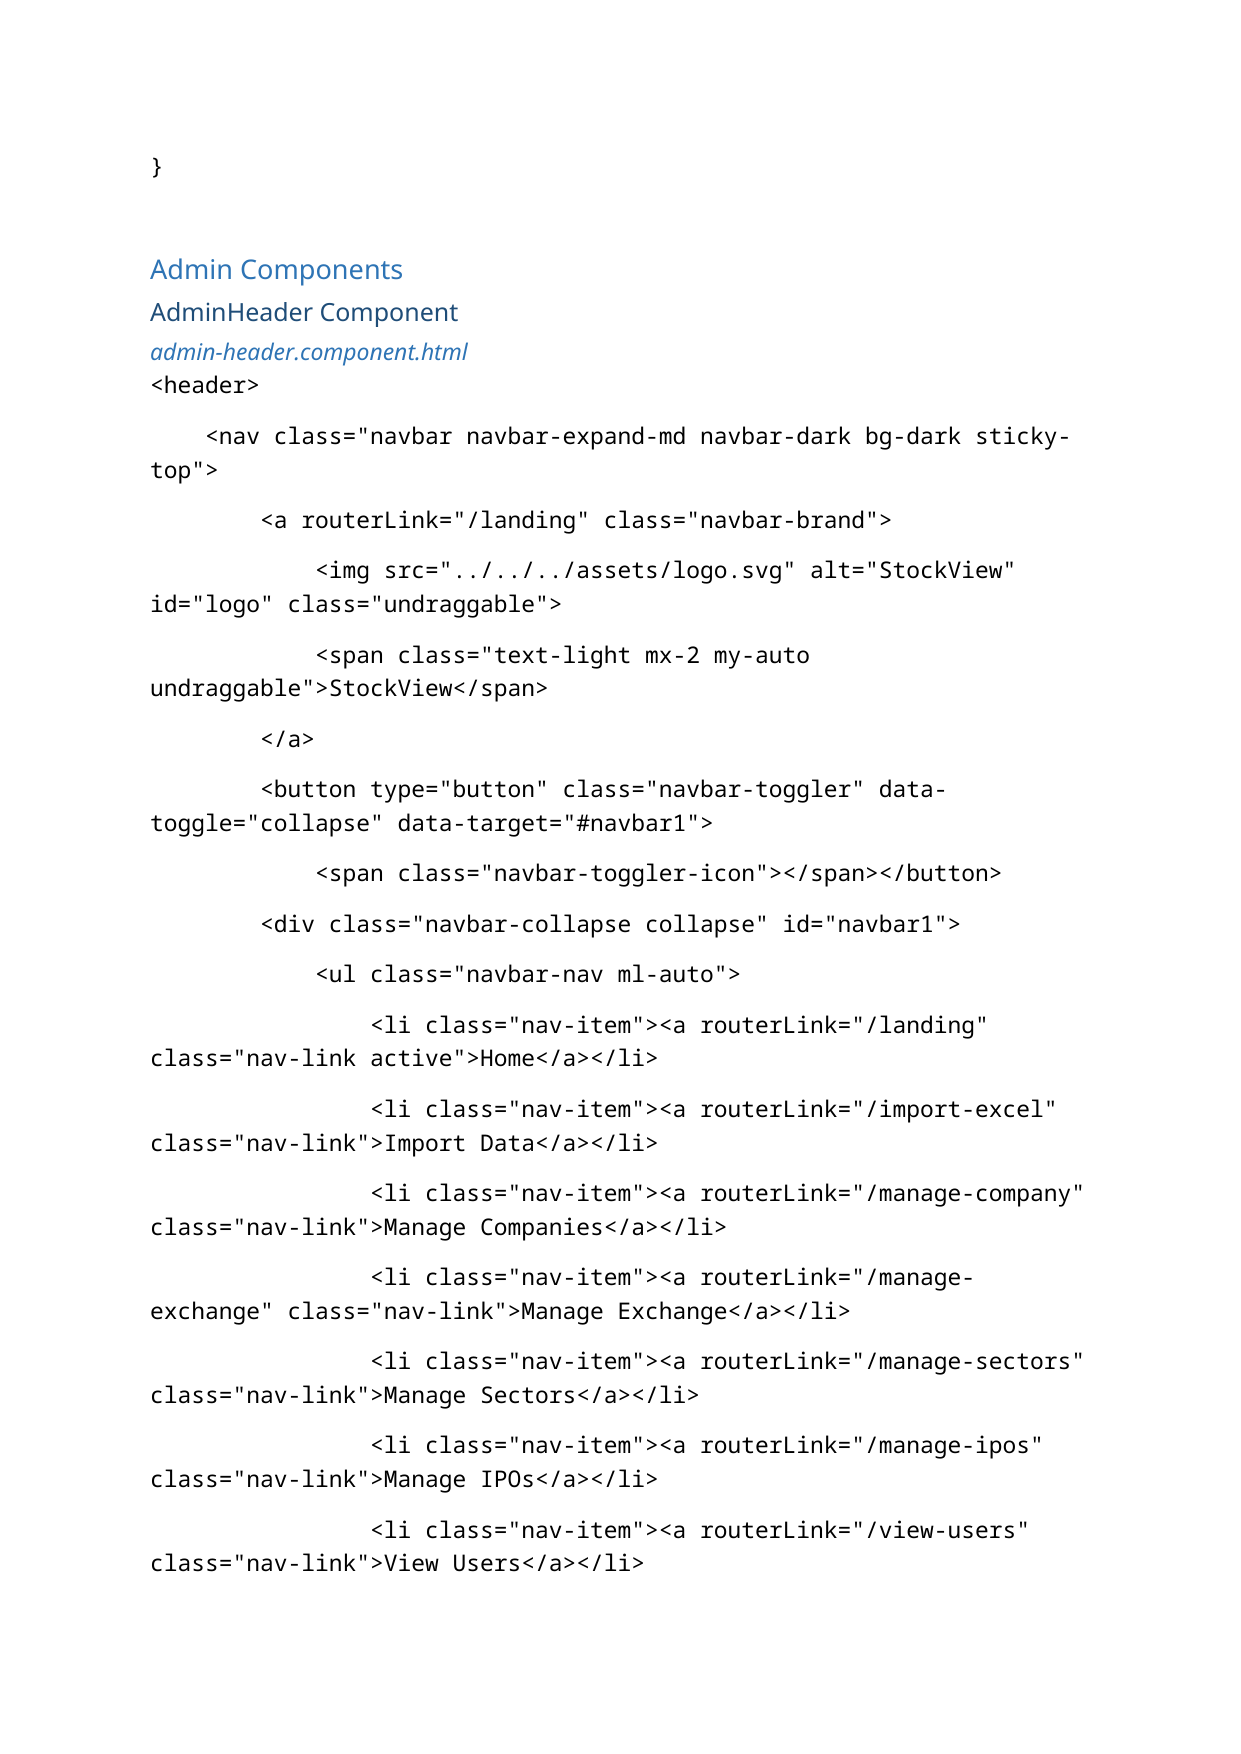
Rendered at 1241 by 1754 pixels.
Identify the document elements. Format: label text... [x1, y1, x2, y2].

text <li class="nav-item"><a routerLink="/manage-sectors" class="nav-link">Manage Sectors</a></li> [150, 1345, 1090, 1410]
text <img src="../../../assets/logo.svg" alt="StockView" id="logo" class="undraggable"> [150, 554, 1090, 619]
text <ul class="navbar-nav ml-auto"> [150, 958, 1090, 989]
subtitle AdminHeader Component [150, 295, 1090, 329]
subtitle Admin Components [150, 251, 1090, 288]
text <header> [150, 369, 1090, 401]
text <li class="nav-item"><a routerLink="/view-users" class="nav-link">View Users</a></li> [150, 1514, 1090, 1579]
subtitle admin-header.component.html [150, 336, 1090, 367]
text <span class="text-light mx-2 my-auto undraggable">StockView</span> [150, 639, 1090, 704]
text <span class="navbar-toggler-icon"></span></button> [150, 857, 1090, 889]
text } [150, 150, 1090, 181]
text <li class="nav-item"><a routerLink="/import-excel" class="nav-link">Import Data</a></li> [150, 1093, 1090, 1158]
text </a> [150, 723, 1090, 754]
text <nav class="navbar navbar-expand-md navbar-dark bg-dark sticky-top"> [150, 420, 1090, 485]
text <a routerLink="/landing" class="navbar-brand"> [150, 504, 1090, 535]
text <li class="nav-item"><a routerLink="/landing" class="nav-link active">Home</a></li> [150, 1009, 1090, 1074]
text <button type="button" class="navbar-toggler" data-toggle="collapse" data-target="#navbar1"> [150, 773, 1090, 838]
text <li class="nav-item"><a routerLink="/manage-company" class="nav-link">Manage Companies</a></li> [150, 1177, 1090, 1242]
text <div class="navbar-collapse collapse" id="navbar1"> [150, 908, 1090, 939]
text <li class="nav-item"><a routerLink="/manage-ipos" class="nav-link">Manage IPOs</a></li> [150, 1429, 1090, 1494]
text <li class="nav-item"><a routerLink="/manage-exchange" class="nav-link">Manage Exchange</a></li> [150, 1261, 1090, 1326]
